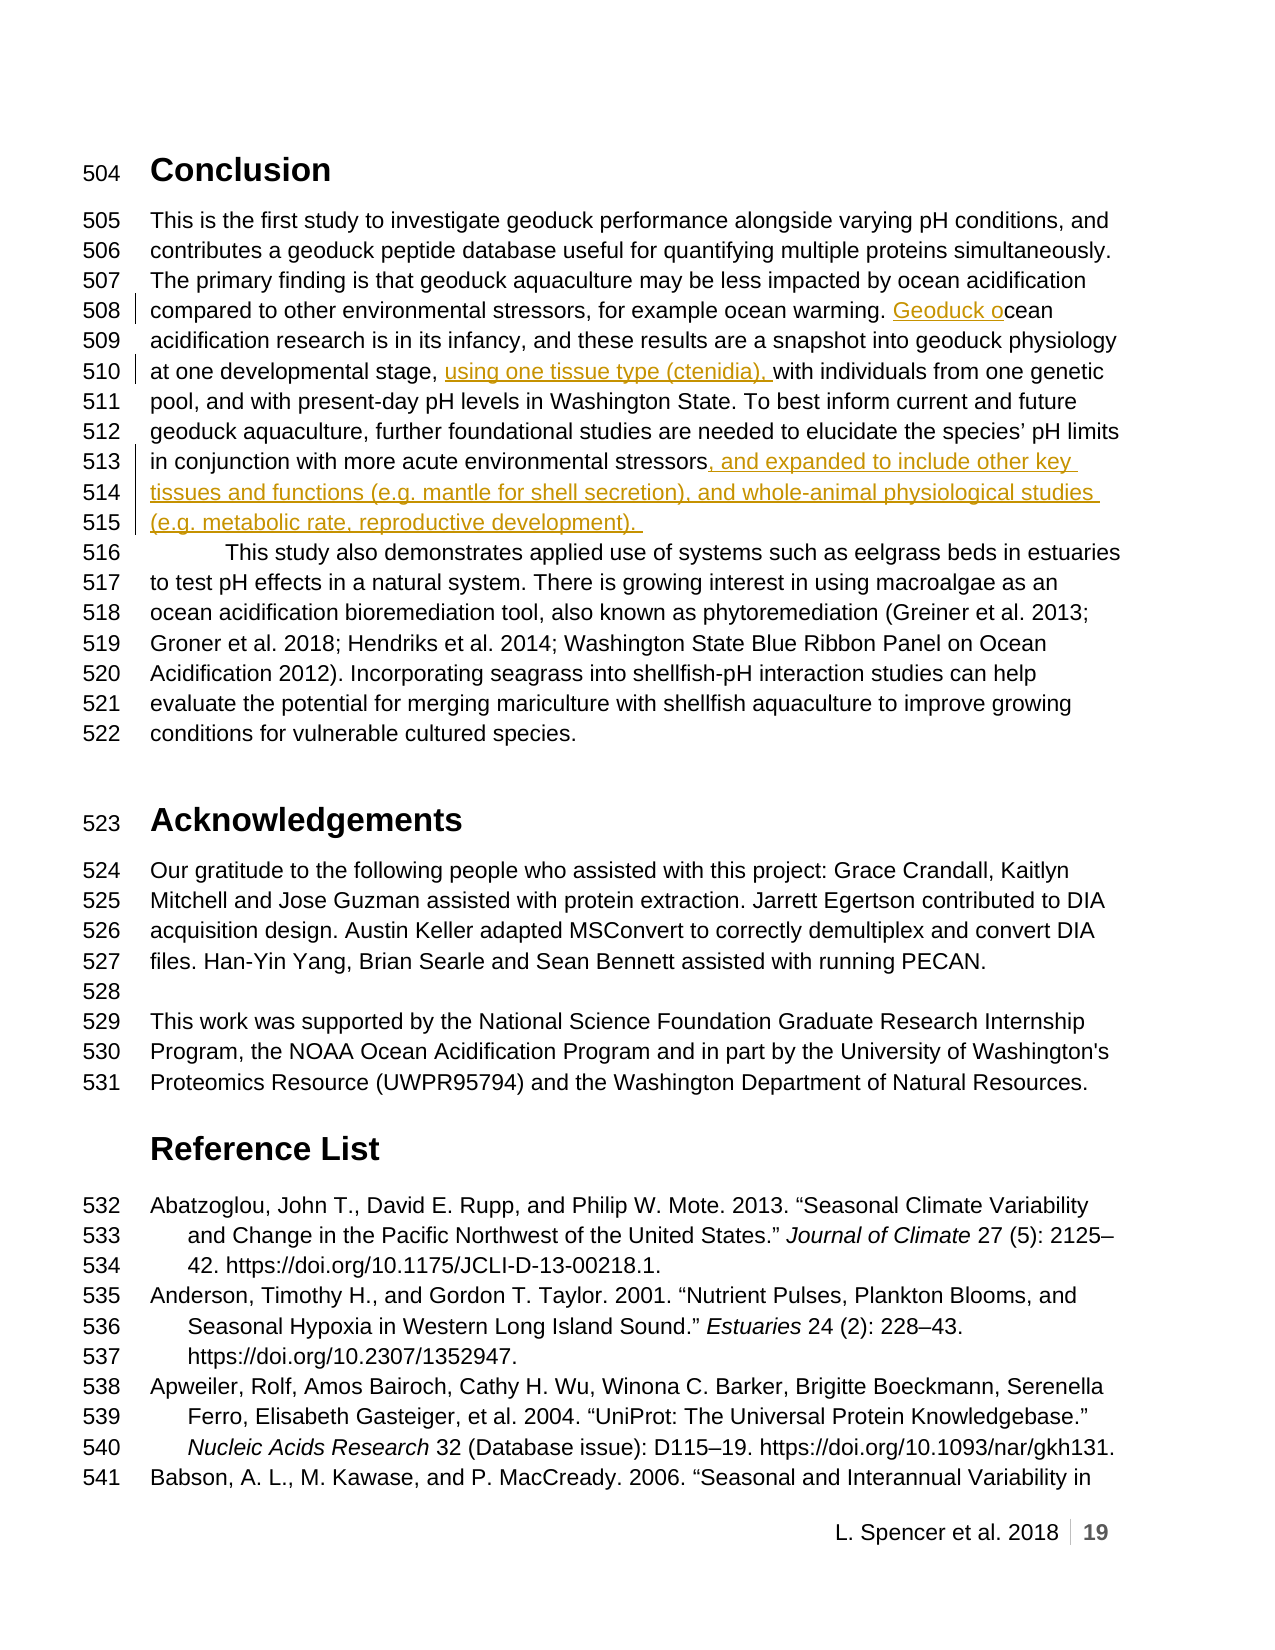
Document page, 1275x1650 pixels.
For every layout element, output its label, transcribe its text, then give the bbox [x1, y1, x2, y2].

subtitle Conclusion [150, 150, 1125, 188]
text Our gratitude to the following people who assisted with this project: Grace Crandall, Kaitlyn Mitchell and Jose Guzman assisted with protein extraction. Jarrett Egertson contributed to DIA acquisition design. Austin Keller adapted MSConvert to correctly demultiplex and convert DIA files. Han-Yin Yang, Brian Searle and Sean Bennett assisted with running PECAN. [150, 857, 1125, 974]
text This is the first study to investigate geoduck performance alongside varying pH conditions, and contributes a geoduck peptide database useful for quantifying multiple proteins simultaneously. The primary finding is that geoduck aquaculture may be less impacted by ocean acidification compared to other environmental stressors, for example ocean warming. cean acidification research is in its infancy, and these results are a snapshot into geoduck physiology at one developmental stage, with individuals from one genetic pool, and with present-day pH levels in Washington State. To best inform current and future geoduck aquaculture, further foundational studies are needed to elucidate the species’ pH limits in conjunction with more acute environmental stressors [150, 207, 1125, 535]
text Reference List [150, 1129, 1125, 1167]
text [150, 1464, 1125, 1490]
text Abatzoglou, John T., David E. Rupp, and Philip W. Mote. 2013. “Seasonal Climate Variability and Change in the Pacific Northwest of the United States.” Journal of Climate 27 (5): 2125–42. https://doi.org/10.1175/JCLI-D-13-00218.1. [150, 1192, 1125, 1279]
text This work was supported by the National Science Foundation Graduate Research Internship Program, the NOAA Ocean Acidification Program and in part by the University of Washington's Proteomics Resource (UWPR95794) and the Washington Department of Natural Resources. [150, 1008, 1125, 1095]
text Anderson, Timothy H., and Gordon T. Taylor. 2001. “Nutrient Pulses, Plankton Blooms, and Seasonal Hypoxia in Western Long Island Sound.” Estuaries 24 (2): 228–43. https://doi.org/10.2307/1352947. [150, 1282, 1125, 1369]
text Apweiler, Rolf, Amos Bairoch, Cathy H. Wu, Winona C. Barker, Brigitte Boeckmann, Serenella Ferro, Elisabeth Gasteiger, et al. 2004. “UniProt: The Universal Protein Knowledgebase.” Nucleic Acids Research 32 (Database issue): D115–19. https://doi.org/10.1093/nar/gkh131. [150, 1373, 1125, 1460]
subtitle Acknowledgements [150, 800, 1125, 839]
text This study also demonstrates applied use of systems such as eelgrass beds in estuaries to test pH effects in a natural system. There is growing interest in using macroalgae as an ocean acidification bioremediation tool, also known as phytoremediation (Greiner et al. 2013; Groner et al. 2018; Hendriks et al. 2014; Washington State Blue Ribbon Panel on Ocean Acidification 2012). Incorporating seagrass into shellfish-pH interaction studies can help evaluate the potential for merging mariculture with shellfish aquaculture to improve growing conditions for vulnerable cultured species. [150, 539, 1125, 747]
